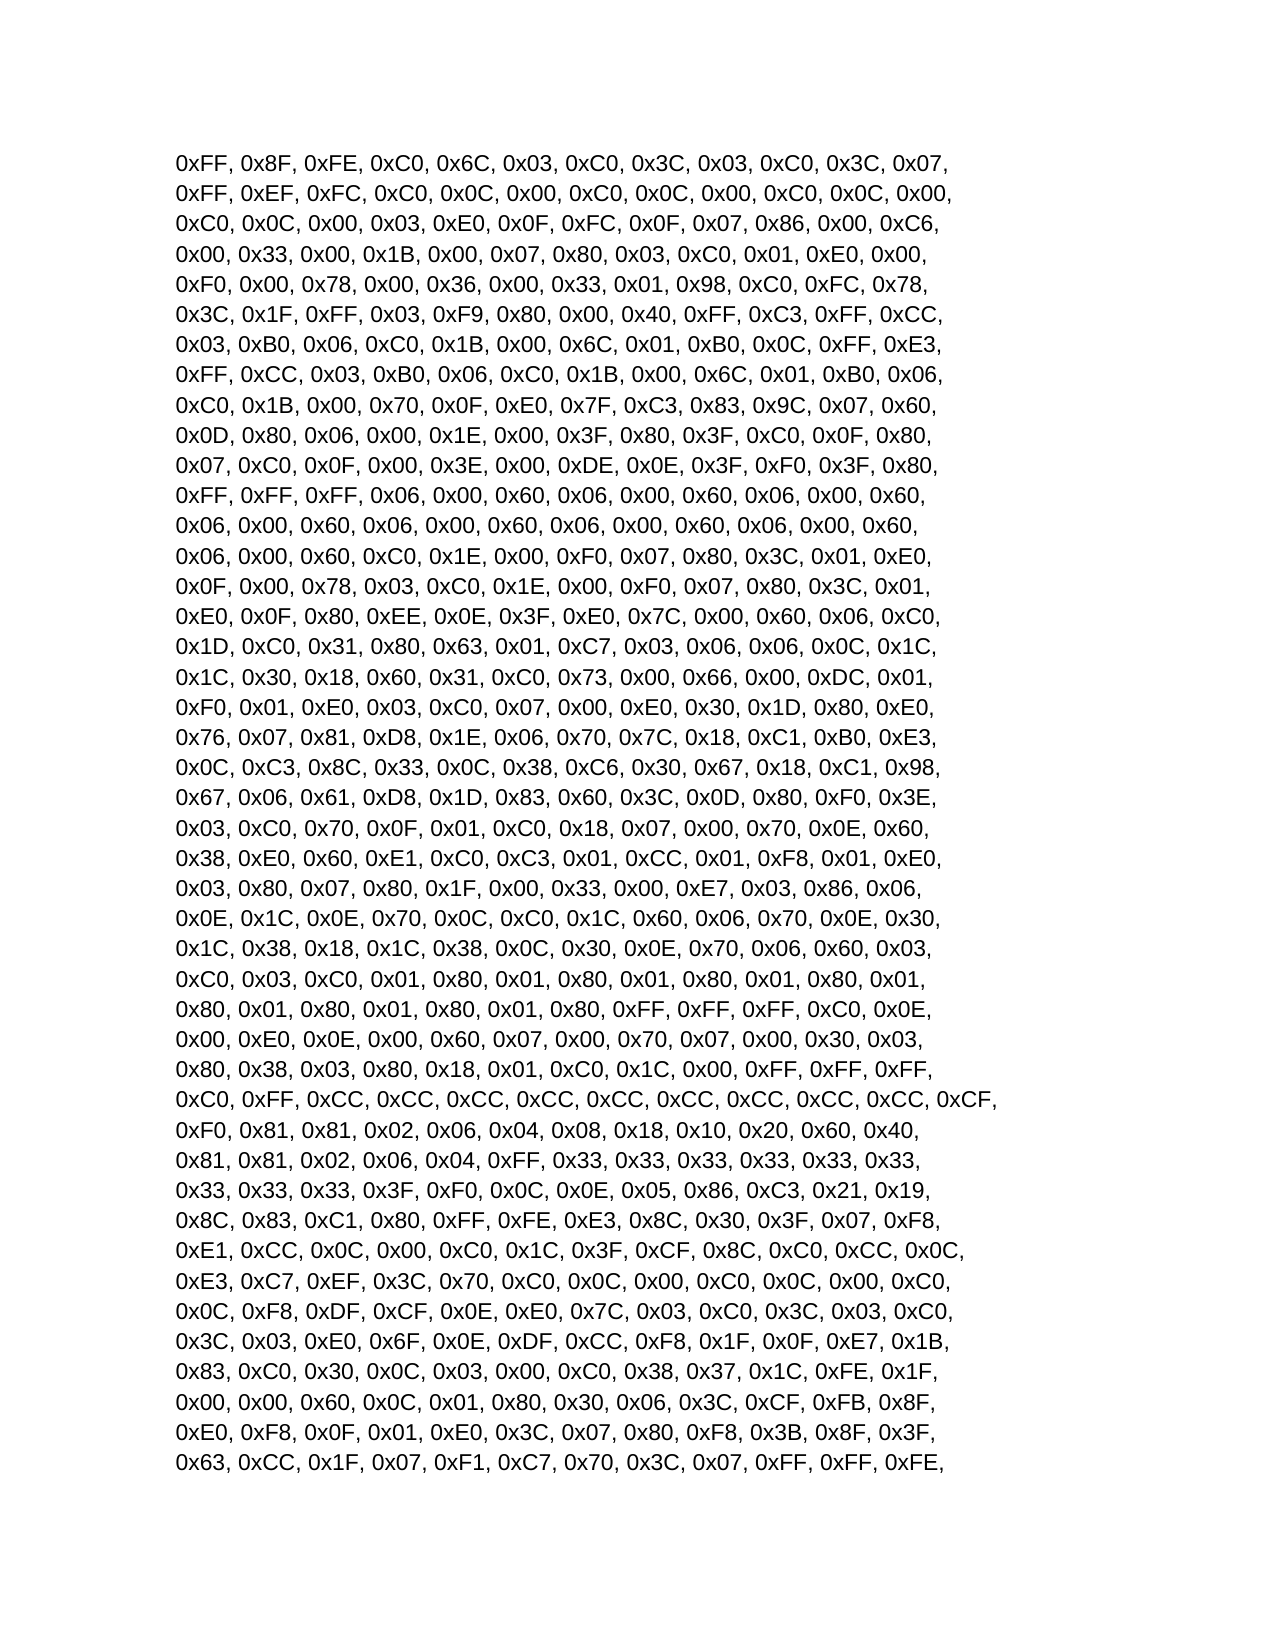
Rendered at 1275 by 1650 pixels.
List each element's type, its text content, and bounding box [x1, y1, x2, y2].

text 0xC0, 0x03, 0xC0, 0x01, 0x80, 0x01, 0x80, 0x01, 0x80, 0x01, 0x80, 0x01, [150, 966, 1125, 992]
text 0x8C, 0x83, 0xC1, 0x80, 0xFF, 0xFE, 0xE3, 0x8C, 0x30, 0x3F, 0x07, 0xF8, [150, 1207, 1125, 1234]
text 0x33, 0x33, 0x33, 0x3F, 0xF0, 0x0C, 0x0E, 0x05, 0x86, 0xC3, 0x21, 0x19, [150, 1177, 1125, 1203]
text 0x3C, 0x03, 0xE0, 0x6F, 0x0E, 0xDF, 0xCC, 0xF8, 0x1F, 0x0F, 0xE7, 0x1B, [150, 1328, 1125, 1354]
text 0x0D, 0x80, 0x06, 0x00, 0x1E, 0x00, 0x3F, 0x80, 0x3F, 0xC0, 0x0F, 0x80, [150, 422, 1125, 448]
text 0x80, 0x38, 0x03, 0x80, 0x18, 0x01, 0xC0, 0x1C, 0x00, 0xFF, 0xFF, 0xFF, [150, 1056, 1125, 1083]
text 0xE1, 0xCC, 0x0C, 0x00, 0xC0, 0x1C, 0x3F, 0xCF, 0x8C, 0xC0, 0xCC, 0x0C, [150, 1237, 1125, 1264]
text 0xFF, 0xCC, 0x03, 0xB0, 0x06, 0xC0, 0x1B, 0x00, 0x6C, 0x01, 0xB0, 0x06, [150, 361, 1125, 388]
text 0x0C, 0xC3, 0x8C, 0x33, 0x0C, 0x38, 0xC6, 0x30, 0x67, 0x18, 0xC1, 0x98, [150, 754, 1125, 781]
text 0x00, 0x00, 0x60, 0x0C, 0x01, 0x80, 0x30, 0x06, 0x3C, 0xCF, 0xFB, 0x8F, [150, 1388, 1125, 1415]
text 0xFF, 0xFF, 0xFF, 0x06, 0x00, 0x60, 0x06, 0x00, 0x60, 0x06, 0x00, 0x60, [150, 482, 1125, 509]
text 0x00, 0x33, 0x00, 0x1B, 0x00, 0x07, 0x80, 0x03, 0xC0, 0x01, 0xE0, 0x00, [150, 241, 1125, 267]
text 0xC0, 0xFF, 0xCC, 0xCC, 0xCC, 0xCC, 0xCC, 0xCC, 0xCC, 0xCC, 0xCC, 0xCF, [150, 1086, 1125, 1113]
text 0x06, 0x00, 0x60, 0xC0, 0x1E, 0x00, 0xF0, 0x07, 0x80, 0x3C, 0x01, 0xE0, [150, 543, 1125, 569]
text 0xE0, 0x0F, 0x80, 0xEE, 0x0E, 0x3F, 0xE0, 0x7C, 0x00, 0x60, 0x06, 0xC0, [150, 603, 1125, 629]
text 0x06, 0x00, 0x60, 0x06, 0x00, 0x60, 0x06, 0x00, 0x60, 0x06, 0x00, 0x60, [150, 512, 1125, 539]
text 0x1C, 0x30, 0x18, 0x60, 0x31, 0xC0, 0x73, 0x00, 0x66, 0x00, 0xDC, 0x01, [150, 663, 1125, 690]
text 0x83, 0xC0, 0x30, 0x0C, 0x03, 0x00, 0xC0, 0x38, 0x37, 0x1C, 0xFE, 0x1F, [150, 1358, 1125, 1385]
text 0x38, 0xE0, 0x60, 0xE1, 0xC0, 0xC3, 0x01, 0xCC, 0x01, 0xF8, 0x01, 0xE0, [150, 845, 1125, 871]
text 0x63, 0xCC, 0x1F, 0x07, 0xF1, 0xC7, 0x70, 0x3C, 0x07, 0xFF, 0xFF, 0xFE, [150, 1449, 1125, 1475]
text 0x3C, 0x1F, 0xFF, 0x03, 0xF9, 0x80, 0x00, 0x40, 0xFF, 0xC3, 0xFF, 0xCC, [150, 301, 1125, 327]
text 0xE3, 0xC7, 0xEF, 0x3C, 0x70, 0xC0, 0x0C, 0x00, 0xC0, 0x0C, 0x00, 0xC0, [150, 1268, 1125, 1294]
text 0x00, 0xE0, 0x0E, 0x00, 0x60, 0x07, 0x00, 0x70, 0x07, 0x00, 0x30, 0x03, [150, 1026, 1125, 1052]
text 0xE0, 0xF8, 0x0F, 0x01, 0xE0, 0x3C, 0x07, 0x80, 0xF8, 0x3B, 0x8F, 0x3F, [150, 1419, 1125, 1445]
text 0x67, 0x06, 0x61, 0xD8, 0x1D, 0x83, 0x60, 0x3C, 0x0D, 0x80, 0xF0, 0x3E, [150, 784, 1125, 811]
text 0xFF, 0xEF, 0xFC, 0xC0, 0x0C, 0x00, 0xC0, 0x0C, 0x00, 0xC0, 0x0C, 0x00, [150, 180, 1125, 207]
text 0xF0, 0x81, 0x81, 0x02, 0x06, 0x04, 0x08, 0x18, 0x10, 0x20, 0x60, 0x40, [150, 1117, 1125, 1143]
text 0x0E, 0x1C, 0x0E, 0x70, 0x0C, 0xC0, 0x1C, 0x60, 0x06, 0x70, 0x0E, 0x30, [150, 905, 1125, 932]
text 0xC0, 0x0C, 0x00, 0x03, 0xE0, 0x0F, 0xFC, 0x0F, 0x07, 0x86, 0x00, 0xC6, [150, 210, 1125, 237]
text 0xC0, 0x1B, 0x00, 0x70, 0x0F, 0xE0, 0x7F, 0xC3, 0x83, 0x9C, 0x07, 0x60, [150, 392, 1125, 418]
text 0x0F, 0x00, 0x78, 0x03, 0xC0, 0x1E, 0x00, 0xF0, 0x07, 0x80, 0x3C, 0x01, [150, 573, 1125, 599]
text 0x76, 0x07, 0x81, 0xD8, 0x1E, 0x06, 0x70, 0x7C, 0x18, 0xC1, 0xB0, 0xE3, [150, 724, 1125, 750]
text 0xF0, 0x00, 0x78, 0x00, 0x36, 0x00, 0x33, 0x01, 0x98, 0xC0, 0xFC, 0x78, [150, 271, 1125, 297]
text 0x81, 0x81, 0x02, 0x06, 0x04, 0xFF, 0x33, 0x33, 0x33, 0x33, 0x33, 0x33, [150, 1147, 1125, 1173]
text 0xF0, 0x01, 0xE0, 0x03, 0xC0, 0x07, 0x00, 0xE0, 0x30, 0x1D, 0x80, 0xE0, [150, 694, 1125, 720]
text 0x07, 0xC0, 0x0F, 0x00, 0x3E, 0x00, 0xDE, 0x0E, 0x3F, 0xF0, 0x3F, 0x80, [150, 452, 1125, 478]
text 0x80, 0x01, 0x80, 0x01, 0x80, 0x01, 0x80, 0xFF, 0xFF, 0xFF, 0xC0, 0x0E, [150, 996, 1125, 1022]
text 0x1C, 0x38, 0x18, 0x1C, 0x38, 0x0C, 0x30, 0x0E, 0x70, 0x06, 0x60, 0x03, [150, 935, 1125, 962]
text 0x03, 0x80, 0x07, 0x80, 0x1F, 0x00, 0x33, 0x00, 0xE7, 0x03, 0x86, 0x06, [150, 875, 1125, 901]
text 0x03, 0xB0, 0x06, 0xC0, 0x1B, 0x00, 0x6C, 0x01, 0xB0, 0x0C, 0xFF, 0xE3, [150, 331, 1125, 358]
text 0x1D, 0xC0, 0x31, 0x80, 0x63, 0x01, 0xC7, 0x03, 0x06, 0x06, 0x0C, 0x1C, [150, 633, 1125, 660]
text 0x0C, 0xF8, 0xDF, 0xCF, 0x0E, 0xE0, 0x7C, 0x03, 0xC0, 0x3C, 0x03, 0xC0, [150, 1298, 1125, 1324]
text 0xFF, 0x8F, 0xFE, 0xC0, 0x6C, 0x03, 0xC0, 0x3C, 0x03, 0xC0, 0x3C, 0x07, [150, 150, 1125, 176]
text 0x03, 0xC0, 0x70, 0x0F, 0x01, 0xC0, 0x18, 0x07, 0x00, 0x70, 0x0E, 0x60, [150, 814, 1125, 841]
